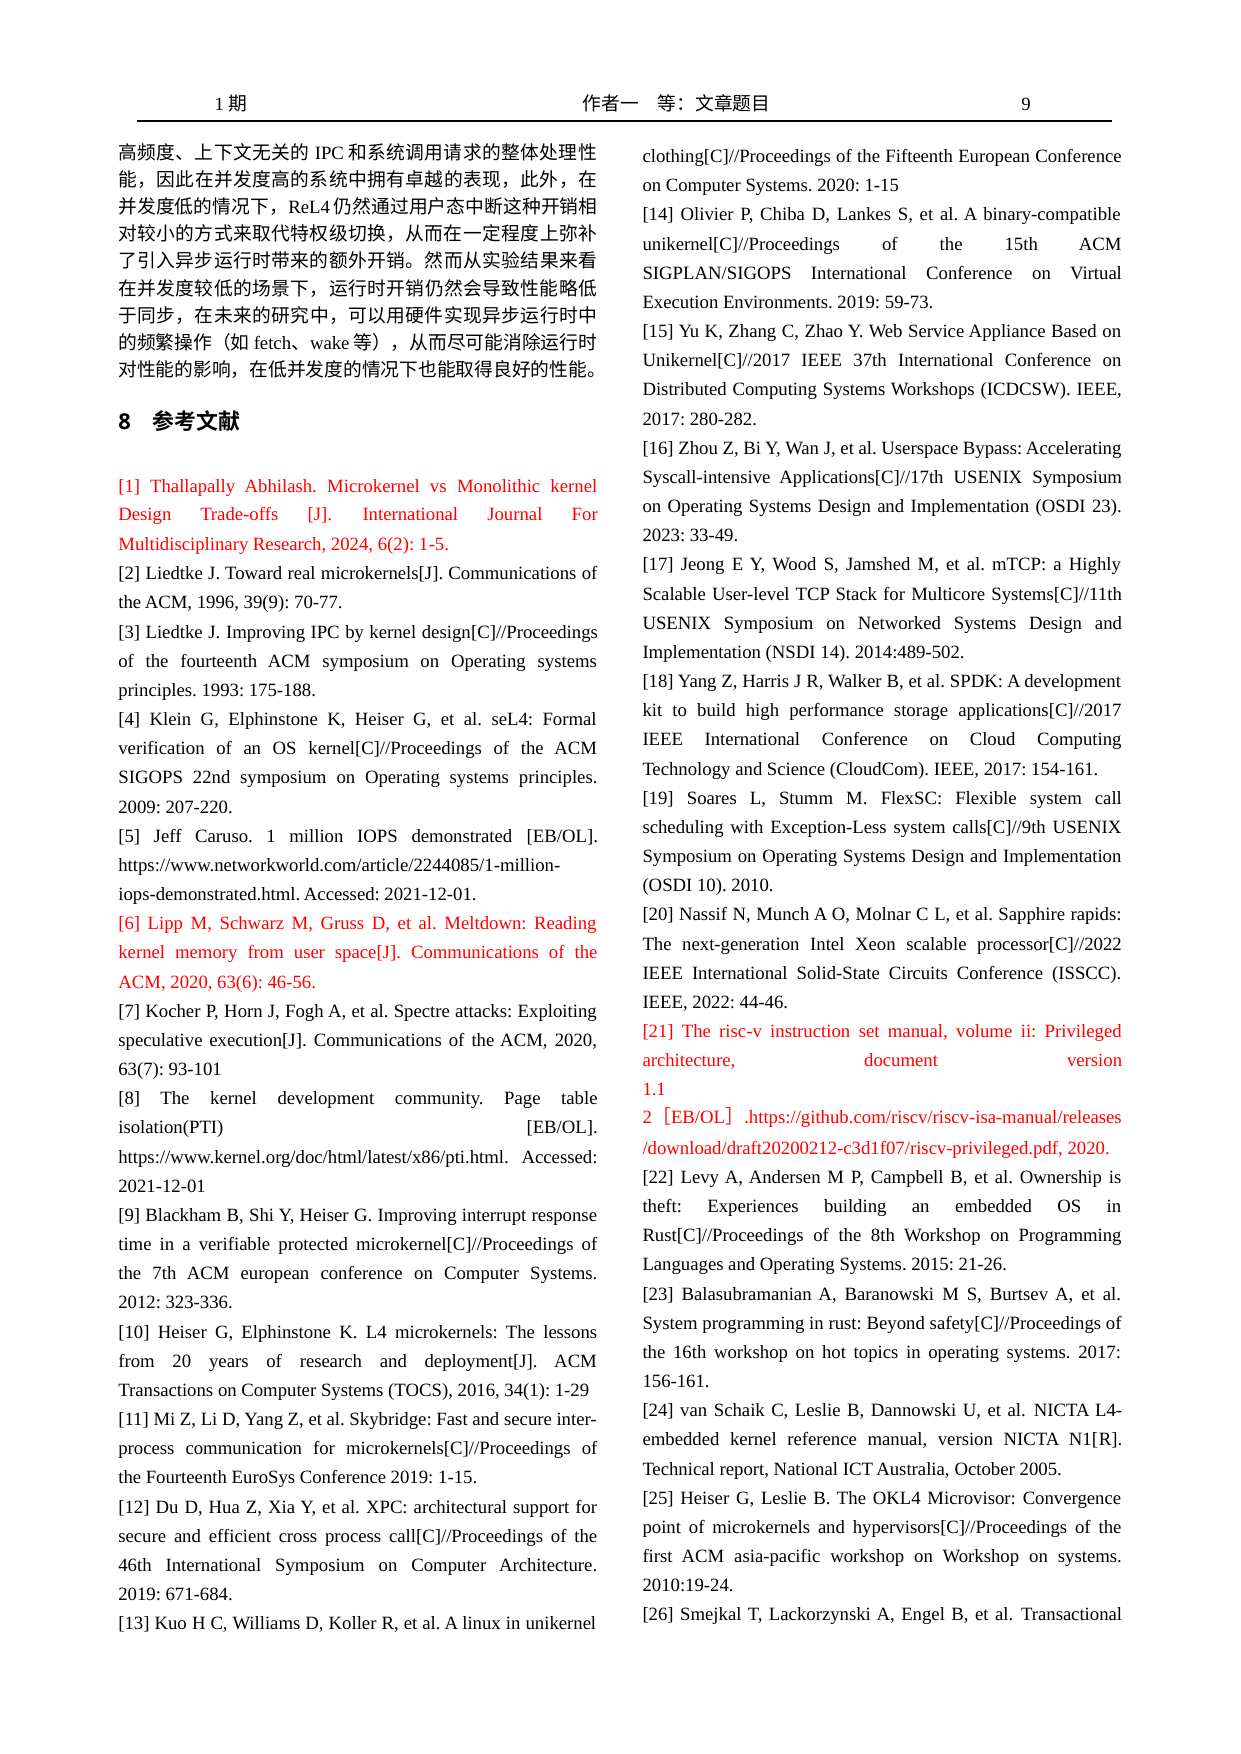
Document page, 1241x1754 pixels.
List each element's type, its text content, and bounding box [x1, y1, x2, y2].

text [7] Kocher P, Horn J, Fogh A, et al. Spectre attacks: Exploiting speculative execution[J]. Communications of the ACM, 2020, 63(7): 93-101 [118, 992, 598, 1080]
text [24] van Schaik C, Leslie B, Dannowski U, et al. NICTA L4-embedded kernel reference manual, version NICTA N1[R]. Technical report, National ICT Australia, October 2005. [642, 1392, 1122, 1479]
text [26] Smejkal T, Lackorzynski A, Engel B, et al. Transactional ipc in fiasco. oc[J]. OSPERT 2015: 19-24. [642, 1596, 1122, 1625]
text [23] Balasubramanian A, Baranowski M S, Burtsev A, et al. System programming in rust: Beyond safety[C]//Proceedings of the 16th workshop on hot topics in operating systems. 2017: 156-161. [642, 1275, 1122, 1392]
text [9] Blackham B, Shi Y, Heiser G. Improving interrupt response time in a verifiable protected microkernel[C]//Proceedings of the 7th ACM european conference on Computer Systems. 2012: 323-336. [118, 1196, 598, 1313]
text [3] Liedtke J. Improving IPC by kernel design[C]//Proceedings of the fourteenth ACM symposium on Operating systems principles. 1993: 175-188. [118, 613, 598, 701]
text [22] Levy A, Andersen M P, Campbell B, et al. Ownership is theft: Experiences building an embedded OS in Rust[C]//Proceedings of the 8th Workshop on Programming Languages and Operating Systems. 2015: 21-26. [642, 1158, 1122, 1275]
text [21] The risc-v instruction set manual, volume ii: Privileged architecture, document version 1.12［EB/OL］.https://github.com/riscv/riscv-isa-manual/releases/download/draft20200212-c3d1f07/riscv-privileged.pdf, 2020. [642, 1012, 1122, 1158]
text [17] Jeong E Y, Wood S, Jamshed M, et al. mTCP: a Highly Scalable User-level TCP Stack for Multicore Systems[C]//11th USENIX Symposium on Networked Systems Design and Implementation (NSDI 14). 2014:489-502. [642, 546, 1122, 662]
text [20] Nassif N, Munch A O, Molnar C L, et al. Sapphire rapids: The next-generation Intel Xeon scalable processor[C]//2022 IEEE International Solid-State Circuits Conference (ISSCC). IEEE, 2022: 44-46. [642, 896, 1122, 1012]
text [19] Soares L, Stumm M. FlexSC: Flexible system call scheduling with Exception-Less system calls[C]//9th USENIX Symposium on Operating Systems Design and Implementation (OSDI 10). 2010. [642, 779, 1122, 896]
text [5] Jeff Caruso. 1 million IOPS demonstrated [EB/OL]. https://www.networkworld.com/article/2244085/1-million- iops-demonstrated.html. Accessed: 2021-12-01. [118, 817, 598, 905]
text [13] Kuo H C, Williams D, Koller R, et al. A linux in unikernel clothing[C]//Proceedings of the Fifteenth European Conference on Computer Systems. 2020: 1-15 [118, 1605, 598, 1634]
text [18] Yang Z, Harris J R, Walker B, et al. SPDK: A development kit to build high performance storage applications[C]//2017 IEEE International Conference on Cloud Computing Technology and Science (CloudCom). IEEE, 2017: 154-161. [642, 662, 1122, 779]
text [11] Mi Z, Li D, Yang Z, et al. Skybridge: Fast and secure inter-process communication for microkernels[C]//Proceedings of the Fourteenth EuroSys Conference 2019: 1-15. [118, 1401, 598, 1488]
text 8 参考文献 [118, 404, 598, 435]
text [10] Heiser G, Elphinstone K. L4 microkernels: The lessons from 20 years of research and deployment[J]. ACM Transactions on Computer Systems (TOCS), 2016, 34(1): 1-29 [118, 1313, 598, 1401]
text [6] Lipp M, Schwarz M, Gruss D, et al. Meltdown: Reading kernel memory from user space[J]. Communications of the ACM, 2020, 63(6): 46-56. [118, 905, 598, 992]
text [8] The kernel development community. Page table isolation(PTI) [EB/OL]. https://www.kernel.org/doc/html/latest/x86/pti.html. Accessed: 2021-12-01 [118, 1080, 598, 1196]
text [2] Liedtke J. Toward real microkernels[J]. Communications of the ACM, 1996, 39(9): 70-77. [118, 555, 598, 613]
text [4] Klein G, Elphinstone K, Heiser G, et al. seL4: Formal verification of an OS kernel[C]//Proceedings of the ACM SIGOPS 22nd symposium on Operating systems principles. 2009: 207-220. [118, 701, 598, 817]
text [16] Zhou Z, Bi Y, Wan J, et al. Userspace Bypass: Accelerating Syscall-intensive Applications[C]//17th USENIX Symposium on Operating Systems Design and Implementation (OSDI 23). 2023: 33-49. [642, 429, 1122, 546]
text [12] Du D, Hua Z, Xia Y, et al. XPC: architectural support for secure and efficient cross process call[C]//Proceedings of the 46th International Symposium on Computer Architecture. 2019: 671-684. [118, 1488, 598, 1605]
text [15] Yu K, Zhang C, Zhao Y. Web Service Appliance Based on Unikernel[C]//2017 IEEE 37th International Conference on Distributed Computing Systems Workshops (ICDCSW). IEEE, 2017: 280-282. [642, 312, 1122, 429]
text [13] Kuo H C, Williams D, Koller R, et al. A linux in unikernel clothing[C]//Proceedings of the Fifteenth European Conference on Computer Systems. 2020: 1-15 [642, 137, 1122, 196]
text [14] Olivier P, Chiba D, Lankes S, et al. A binary-compatible unikernel[C]//Proceedings of the 15th ACM SIGPLAN/SIGOPS International Conference on Virtual Execution Environments. 2019: 59-73. [642, 196, 1122, 312]
